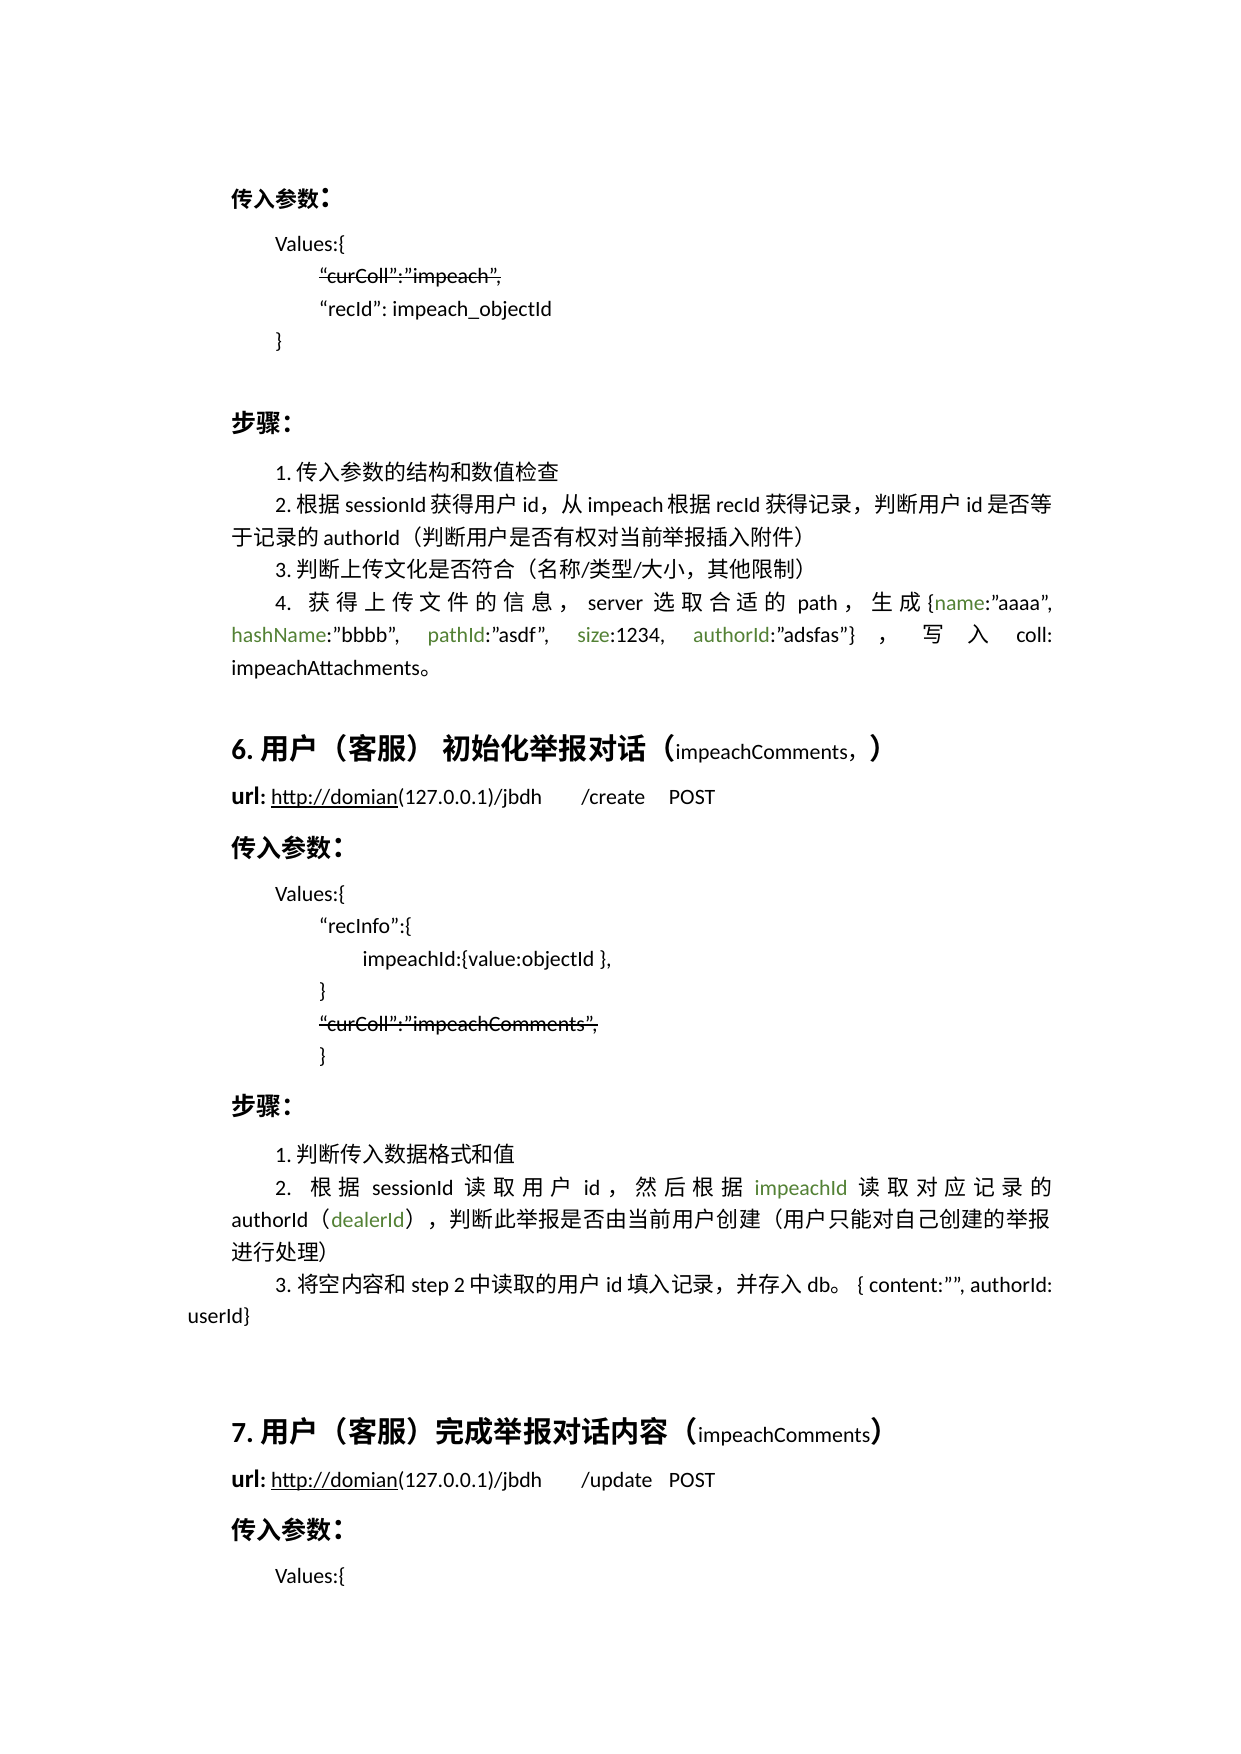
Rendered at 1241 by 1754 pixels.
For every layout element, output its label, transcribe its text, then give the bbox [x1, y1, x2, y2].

text 4. 获得上传文件的信息，server选取合适的path，生成{name:”aaaa”, hashName:”bbbb”, pathId:”asdf”, size:1234, authorId:”adsfas”}，写入coll: impeachAttachments。 [231, 584, 1053, 682]
text “recId”: impeach_objectId [275, 292, 1053, 324]
text Values:{ [231, 227, 1053, 259]
text } [275, 1039, 1053, 1072]
text } [275, 974, 1053, 1007]
text Values:{ [231, 1559, 1053, 1592]
text 传入参数： [187, 162, 1053, 227]
text “curColl”:”impeachComments”, [275, 1007, 1053, 1039]
text 2. 根据sessionId读取用户id，然后根据impeachId读取对应记录的authorId（dealerId），判断此举报是否由当前用户创建（用户只能对自己创建的举报进行处理） [231, 1169, 1053, 1267]
text 3. 将空内容和step 2中读取的用户id填入记录，并存入db。 { content:””, authorId: userId} [187, 1267, 1053, 1332]
text 传入参数： [187, 1494, 1053, 1559]
text 7. 用户（客服）完成举报对话内容（impeachComments） [187, 1397, 1053, 1462]
text Values:{ [231, 877, 1053, 909]
text 步骤： [187, 1072, 1053, 1137]
text 3. 判断上传文化是否符合（名称/类型/大小，其他限制） [231, 552, 1053, 584]
text “curColl”:”impeach”, [275, 259, 1053, 292]
text 步骤： [187, 389, 1053, 454]
text “recInfo”:{ [231, 909, 1053, 942]
text impeachId:{value:objectId }, [275, 942, 1053, 974]
text 6. 用户（客服） 初始化举报对话（impeachComments，） [187, 714, 1053, 779]
text 2. 根据sessionId获得用户id，从impeach根据recId获得记录，判断用户id是否等于记录的authorId（判断用户是否有权对当前举报插入附件） [231, 487, 1053, 552]
text } [231, 324, 1053, 357]
text url: http://domian(127.0.0.1)/jbdh /update POST [187, 1462, 1053, 1494]
text url: http://domian(127.0.0.1)/jbdh /create POST [187, 779, 1053, 812]
text 传入参数： [187, 812, 1053, 877]
text 1. 传入参数的结构和数值检查 [231, 454, 1053, 487]
text 1. 判断传入数据格式和值 [231, 1137, 1053, 1169]
